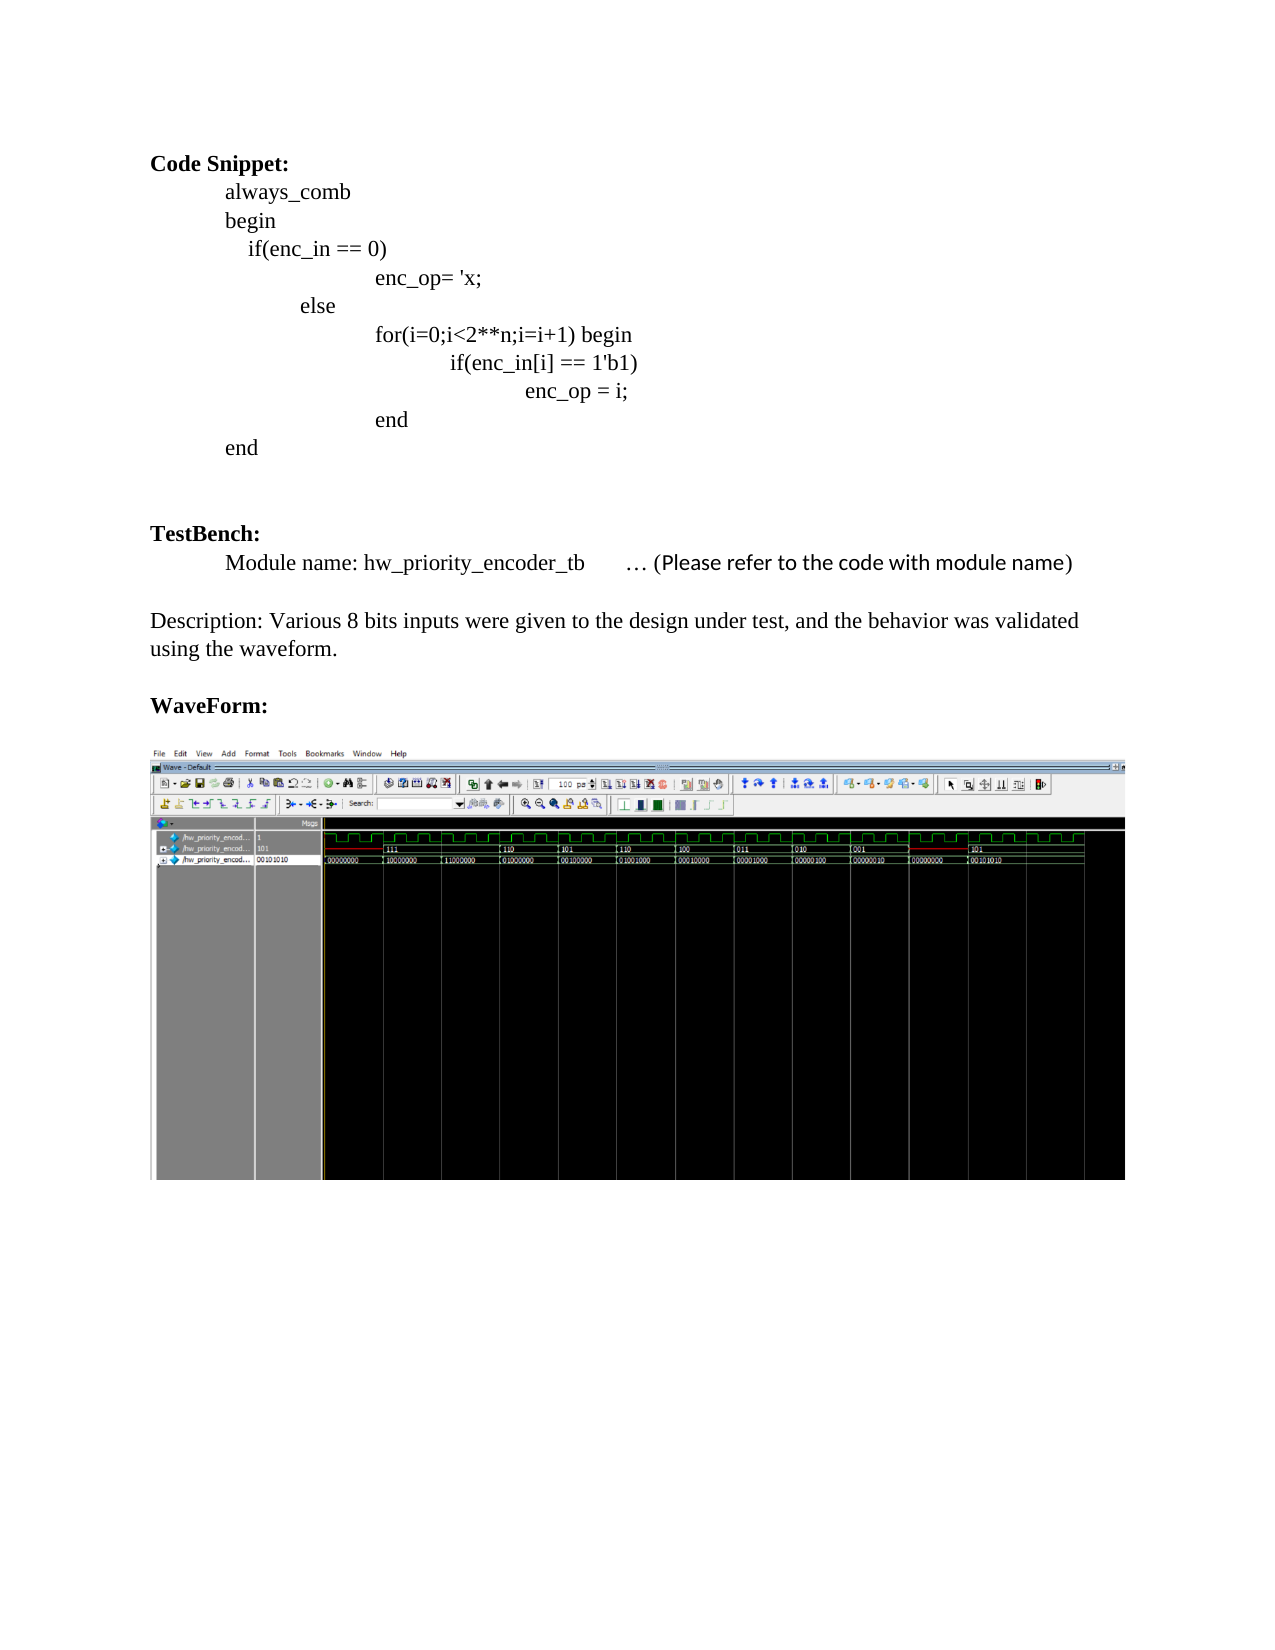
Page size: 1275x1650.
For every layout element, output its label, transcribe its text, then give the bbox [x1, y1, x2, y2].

text Description: Various 8 bits inputs were given to the design under test, and the behavior was validated using the waveform. [150, 607, 1125, 662]
text always_comb [150, 178, 1125, 205]
text if(enc_in == 0) [150, 235, 1125, 262]
text begin [150, 207, 1125, 233]
text TestBench: [150, 520, 1125, 546]
picture [150, 748, 1125, 1180]
text for(i=0;i<2**n;i=i+1) begin [150, 321, 1125, 347]
text else [150, 292, 1125, 318]
text enc_op = i; [150, 377, 1125, 404]
text end [150, 434, 1125, 461]
text Module name: hw_priority_encoder_tb … (Please refer to the code with module name) [150, 548, 1125, 576]
text if(enc_in[i] == 1'b1) [150, 349, 1125, 375]
text WaveForm: [150, 692, 1125, 718]
text enc_op= 'x; [150, 264, 1125, 290]
text Code Snippet: [150, 150, 1125, 176]
text end [150, 406, 1125, 432]
